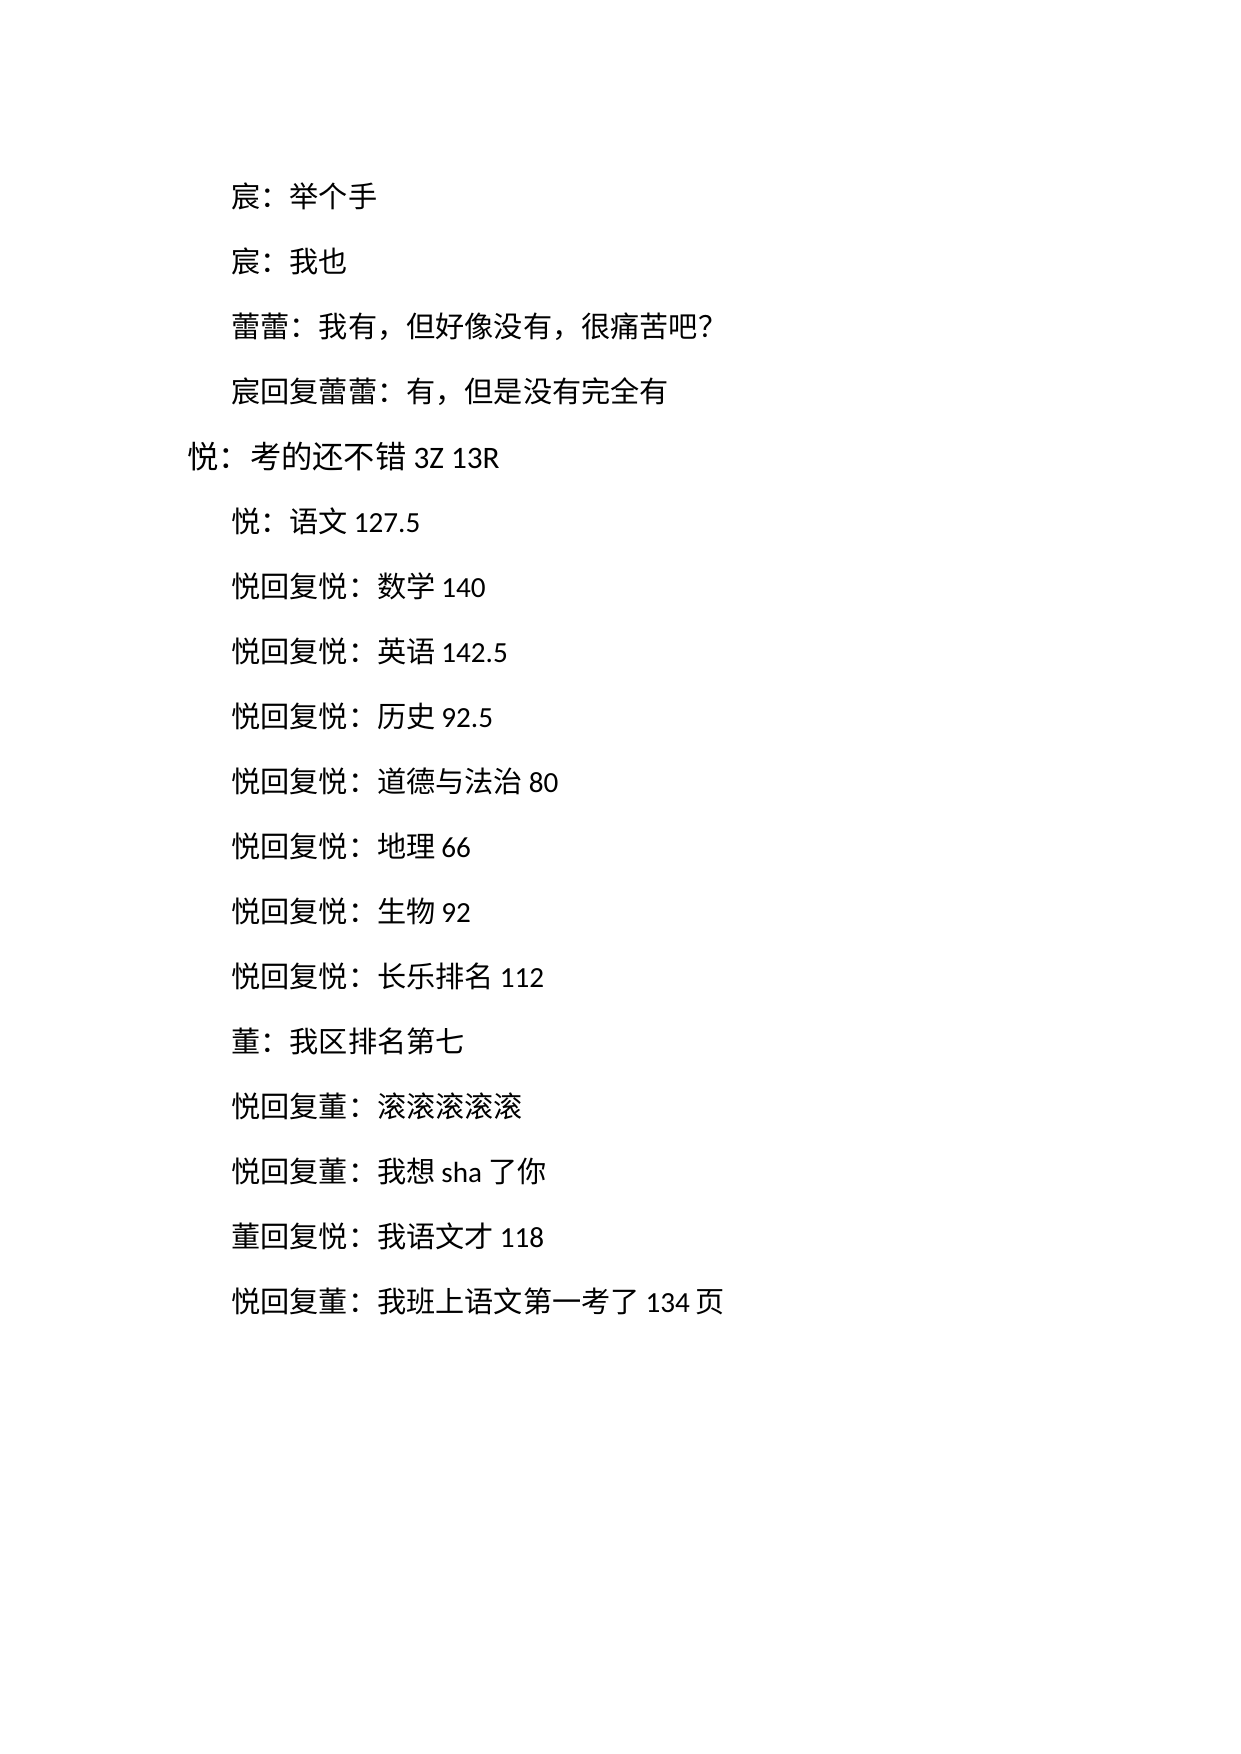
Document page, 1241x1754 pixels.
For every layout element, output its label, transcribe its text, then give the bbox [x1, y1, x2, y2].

text 宸：我也 [187, 227, 1053, 292]
text 悦：语文127.5 [187, 487, 1053, 552]
text 宸回复蕾蕾：有，但是没有完全有 [187, 357, 1053, 422]
text 悦回复悦：历史92.5 [187, 682, 1053, 747]
text 董：我区排名第七 [187, 1007, 1053, 1072]
text 悦回复悦：地理66 [187, 812, 1053, 877]
text 悦回复悦：数学140 [187, 552, 1053, 617]
text 宸：举个手 [187, 162, 1053, 227]
text 蕾蕾：我有，但好像没有，很痛苦吧？ [187, 292, 1053, 357]
text 董回复悦：我语文才118 [187, 1202, 1053, 1267]
text 悦回复董：滚滚滚滚滚 [187, 1072, 1053, 1137]
text 悦回复悦：生物92 [187, 877, 1053, 942]
text 悦回复悦：长乐排名112 [187, 942, 1053, 1007]
text 悦回复董：我想sha了你 [187, 1137, 1053, 1202]
text 悦回复悦：英语142.5 [187, 617, 1053, 682]
text 悦回复董：我班上语文第一考了134页 [187, 1267, 1053, 1332]
text 悦回复悦：道德与法治80 [187, 747, 1053, 812]
text 悦：考的还不错 3Z 13R [187, 422, 1053, 487]
